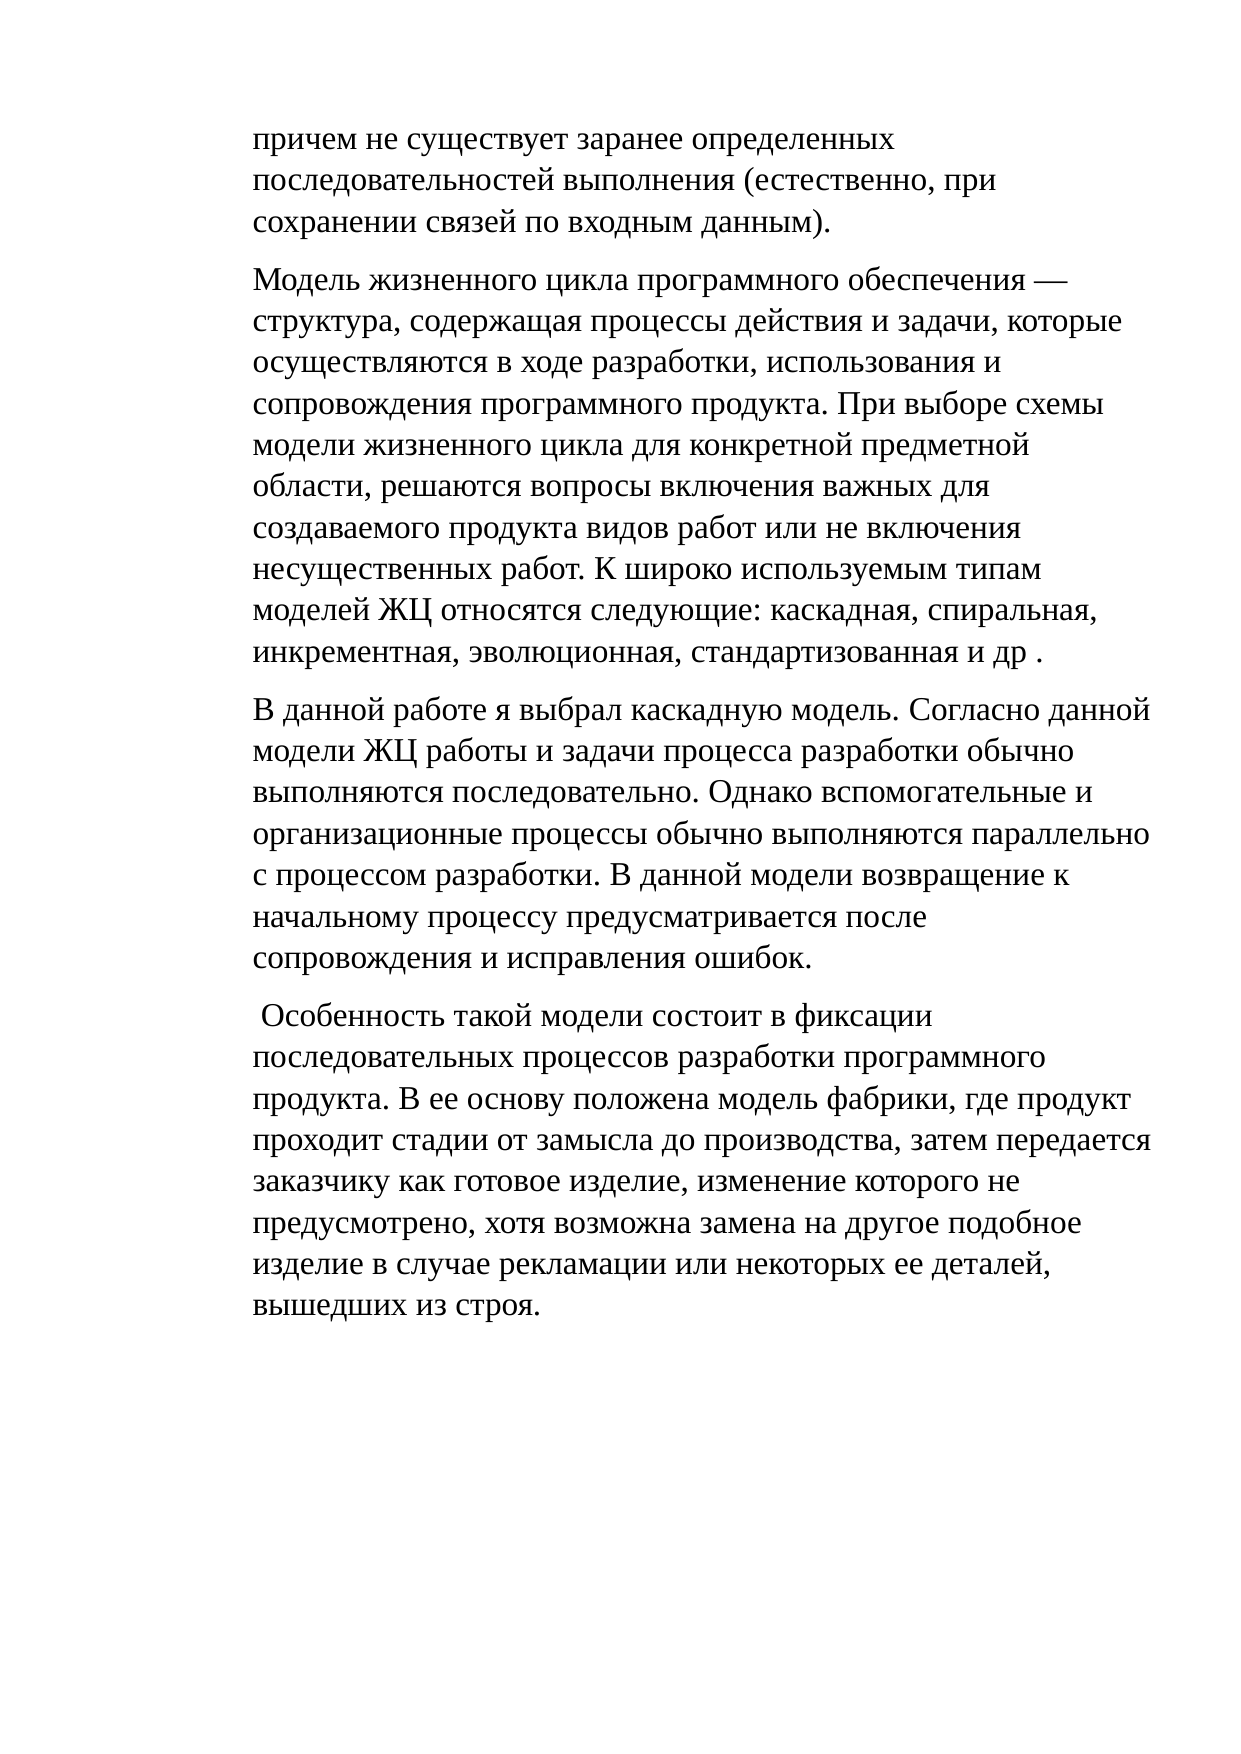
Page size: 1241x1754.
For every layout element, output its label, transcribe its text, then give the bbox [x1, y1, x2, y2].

text Особенность такой модели состоит в фиксации последовательных процессов разработки программного продукта. В ее основу положена модель фабрики, где продукт проходит стадии от замысла до производства, затем передается заказчику как готовое изделие, изменение которого не предусмотрено, хотя возможна замена на другое подобное изделие в случае рекламации или некоторых ее деталей, вышедших из строя. [252, 995, 1152, 1323]
text В данной работе я выбрал каскадную модель. Согласно данной модели ЖЦ работы и задачи процесса разработки обычно выполняются последовательно. Однако вспомогательные и организационные процессы обычно выполняются параллельно с процессом разработки. В данной модели возвращение к начальному процессу предусматривается после сопровождения и исправления ошибок. [252, 689, 1152, 976]
text Модель жизненного цикла программного обеспечения — структура, содержащая процессы действия и задачи, которые осуществляются в ходе разработки, использования и сопровождения программного продукта. При выборе схемы модели жизненного цикла для конкретной предметной области, решаются вопросы включения важных для создаваемого продукта видов работ или не включения несущественных работ. К широко используемым типам моделей ЖЦ относятся следующие: каскадная, спиральная, инкрементная, эволюционная, стандартизованная и др . [252, 259, 1152, 669]
